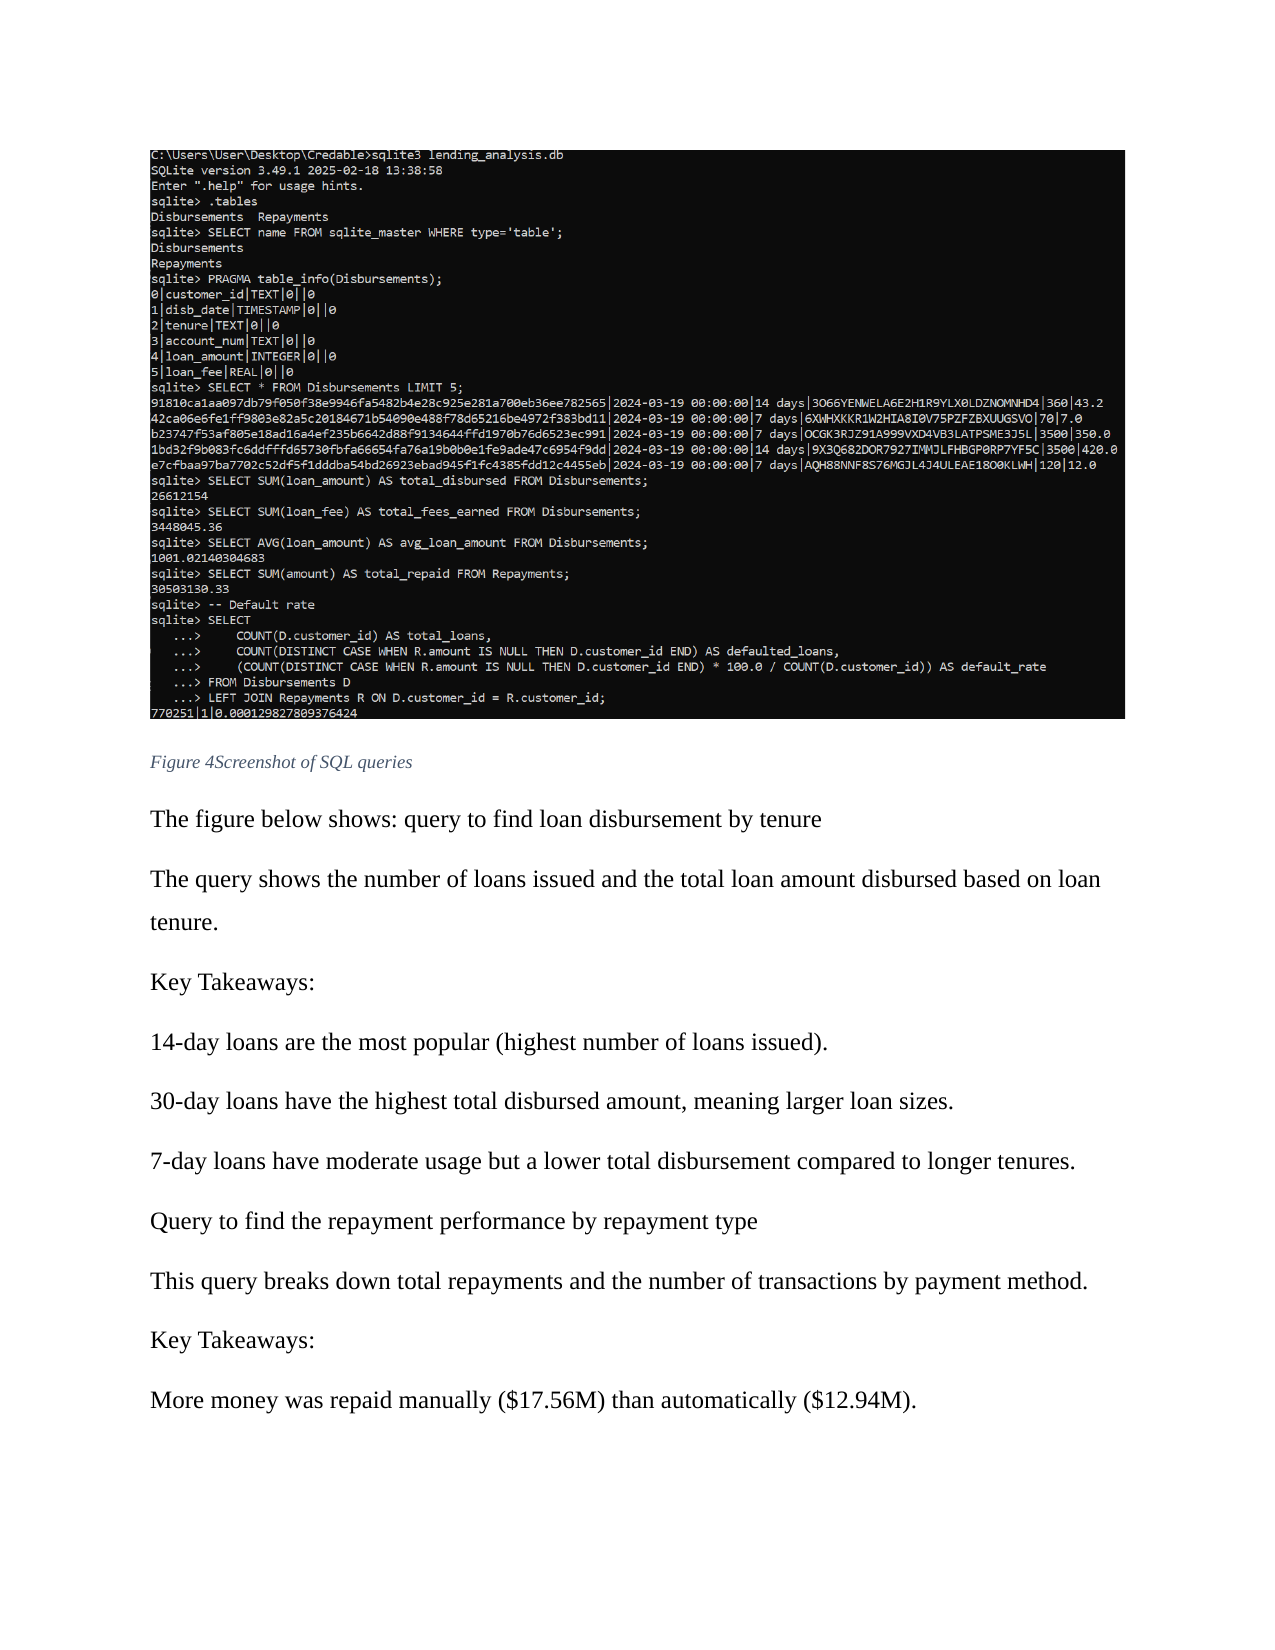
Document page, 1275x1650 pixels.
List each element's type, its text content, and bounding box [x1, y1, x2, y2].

picture [150, 150, 1125, 719]
text The figure below shows: query to find loan disbursement by tenure [150, 804, 1125, 833]
text 14-day loans are the most popular (highest number of loans issued). [150, 1027, 1125, 1055]
text This query breaks down total repayments and the number of transactions by payment method. [150, 1266, 1125, 1294]
text Figure 4Screenshot of SQL queries [150, 751, 1125, 772]
text Key Takeaways: [150, 967, 1125, 996]
text The query shows the number of loans issued and the total loan amount disbursed based on loan tenure. [150, 864, 1125, 936]
text More money was repaid manually ($17.56M) than automatically ($12.94M). [150, 1385, 1125, 1414]
text Key Takeaways: [150, 1326, 1125, 1354]
text 30-day loans have the highest total disbursed amount, meaning larger loan sizes. [150, 1086, 1125, 1115]
text Query to find the repayment performance by repayment type [150, 1206, 1125, 1235]
text 7-day loans have moderate usage but a lower total disbursement compared to longer tenures. [150, 1146, 1125, 1175]
